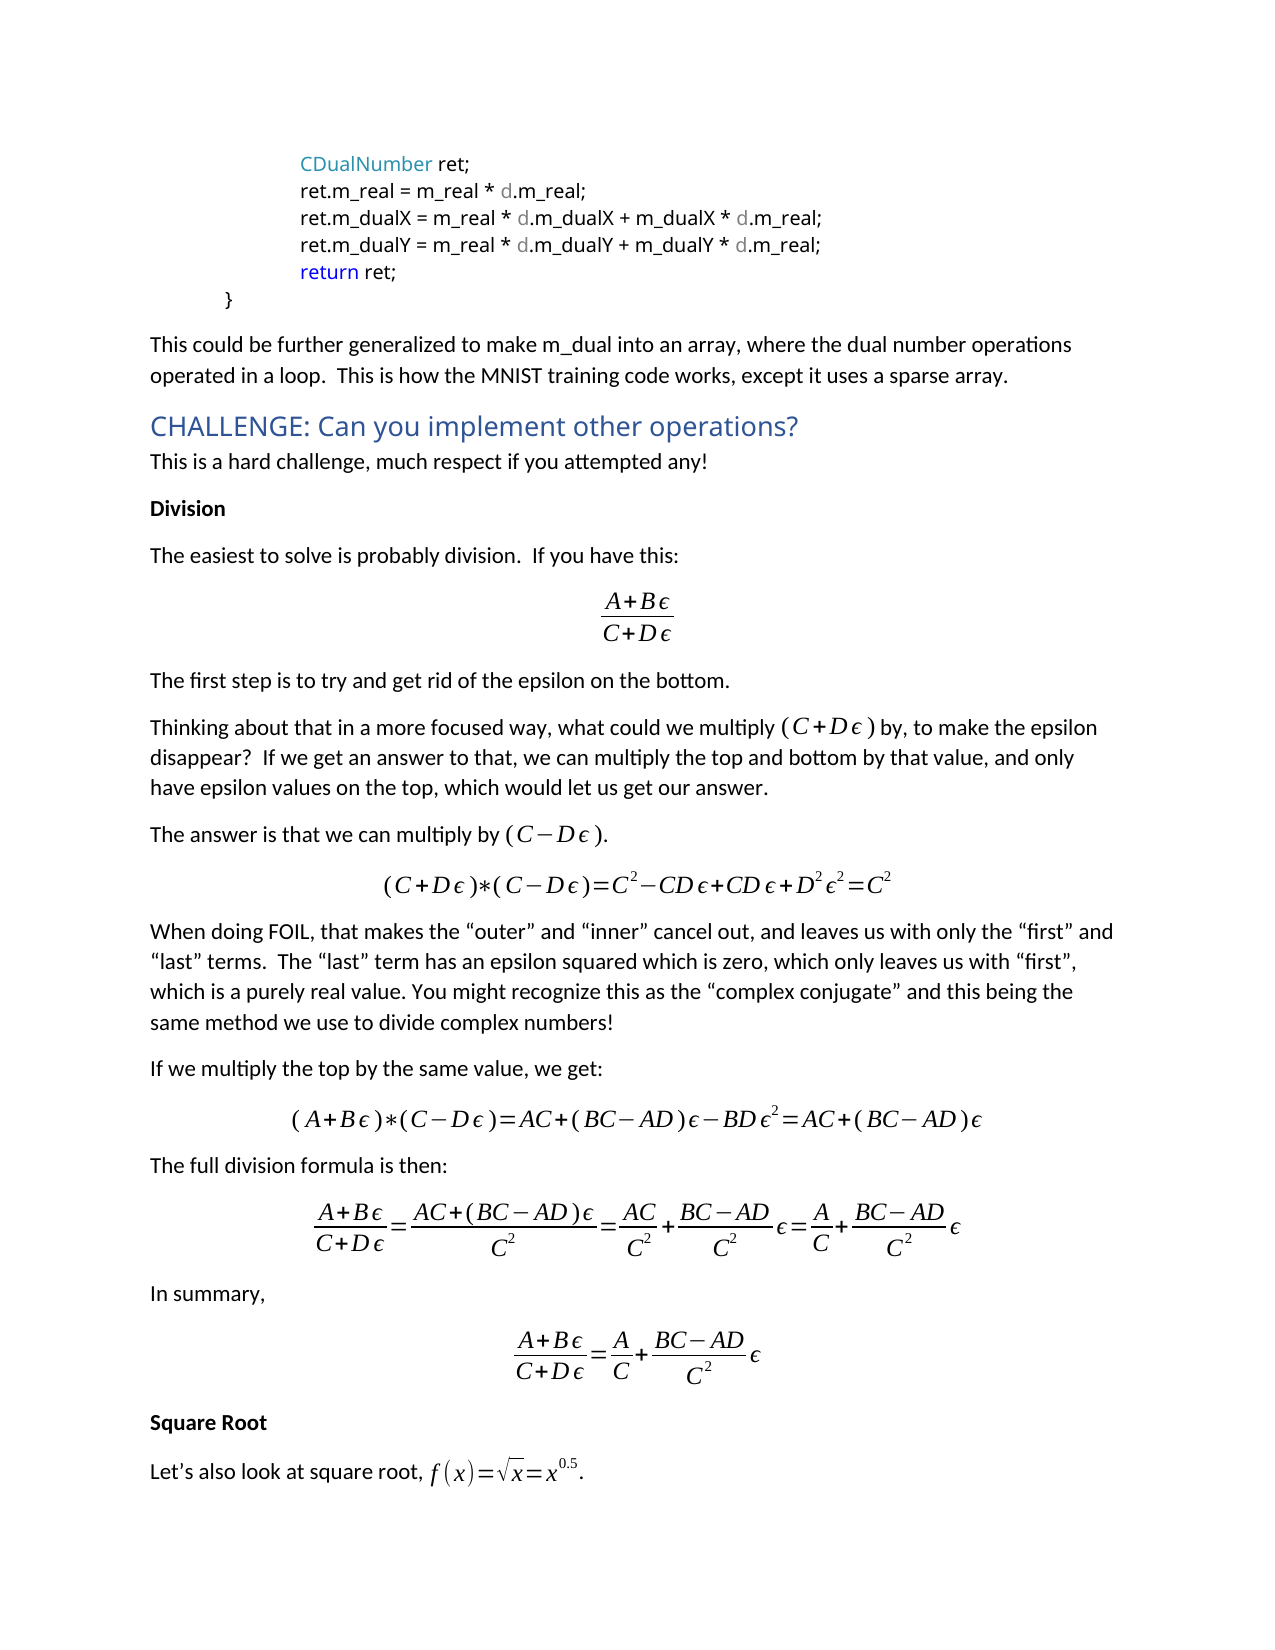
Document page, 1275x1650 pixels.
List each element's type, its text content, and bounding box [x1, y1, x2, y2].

subtitle CHALLENGE: Can you implement other operations? [150, 408, 1125, 444]
text The first step is to try and get rid of the epsilon on the bottom. [150, 666, 1125, 694]
text Square Root [150, 1408, 1125, 1436]
text This could be further generalized to make m_dual into an array, where the dual number operations operated in a loop. This is how the MNIST training code works, except it uses a sparse array. [150, 331, 1125, 389]
text If we multiply the top by the same value, we get: [150, 1054, 1125, 1082]
text The answer is that we can multiply by . [150, 820, 1125, 848]
text Let’s also look at square root, . [150, 1455, 1125, 1488]
text When doing FOIL, that makes the “outer” and “inner” cancel out, and leaves us with only the “first” and “last” terms. The “last” term has an epsilon squared which is zero, which only leaves us with “first”, which is a purely real value. You might recognize this as the “complex conjugate” and this being the same method we use to divide complex numbers! [150, 917, 1125, 1036]
text Division [150, 494, 1125, 522]
text The full division formula is then: [150, 1151, 1125, 1179]
text } [150, 285, 1125, 312]
text ret.m_real = m_real * d.m_real; [150, 177, 1125, 204]
text The easiest to solve is probably division. If you have this: [150, 541, 1125, 569]
text ret.m_dualX = m_real * d.m_dualX + m_dualX * d.m_real; [150, 204, 1125, 231]
text Thinking about that in a more focused way, what could we multiply by, to make the epsilon disappear? If we get an answer to that, we can multiply the top and bottom by that value, and only have epsilon values on the top, which would let us get our answer. [150, 713, 1125, 801]
text This is a hard challenge, much respect if you attempted any! [150, 447, 1125, 476]
text return ret; [150, 258, 1125, 285]
text CDualNumber ret; [150, 150, 1125, 177]
text ret.m_dualY = m_real * d.m_dualY + m_dualY * d.m_real; [150, 231, 1125, 258]
text In summary, [150, 1279, 1125, 1308]
